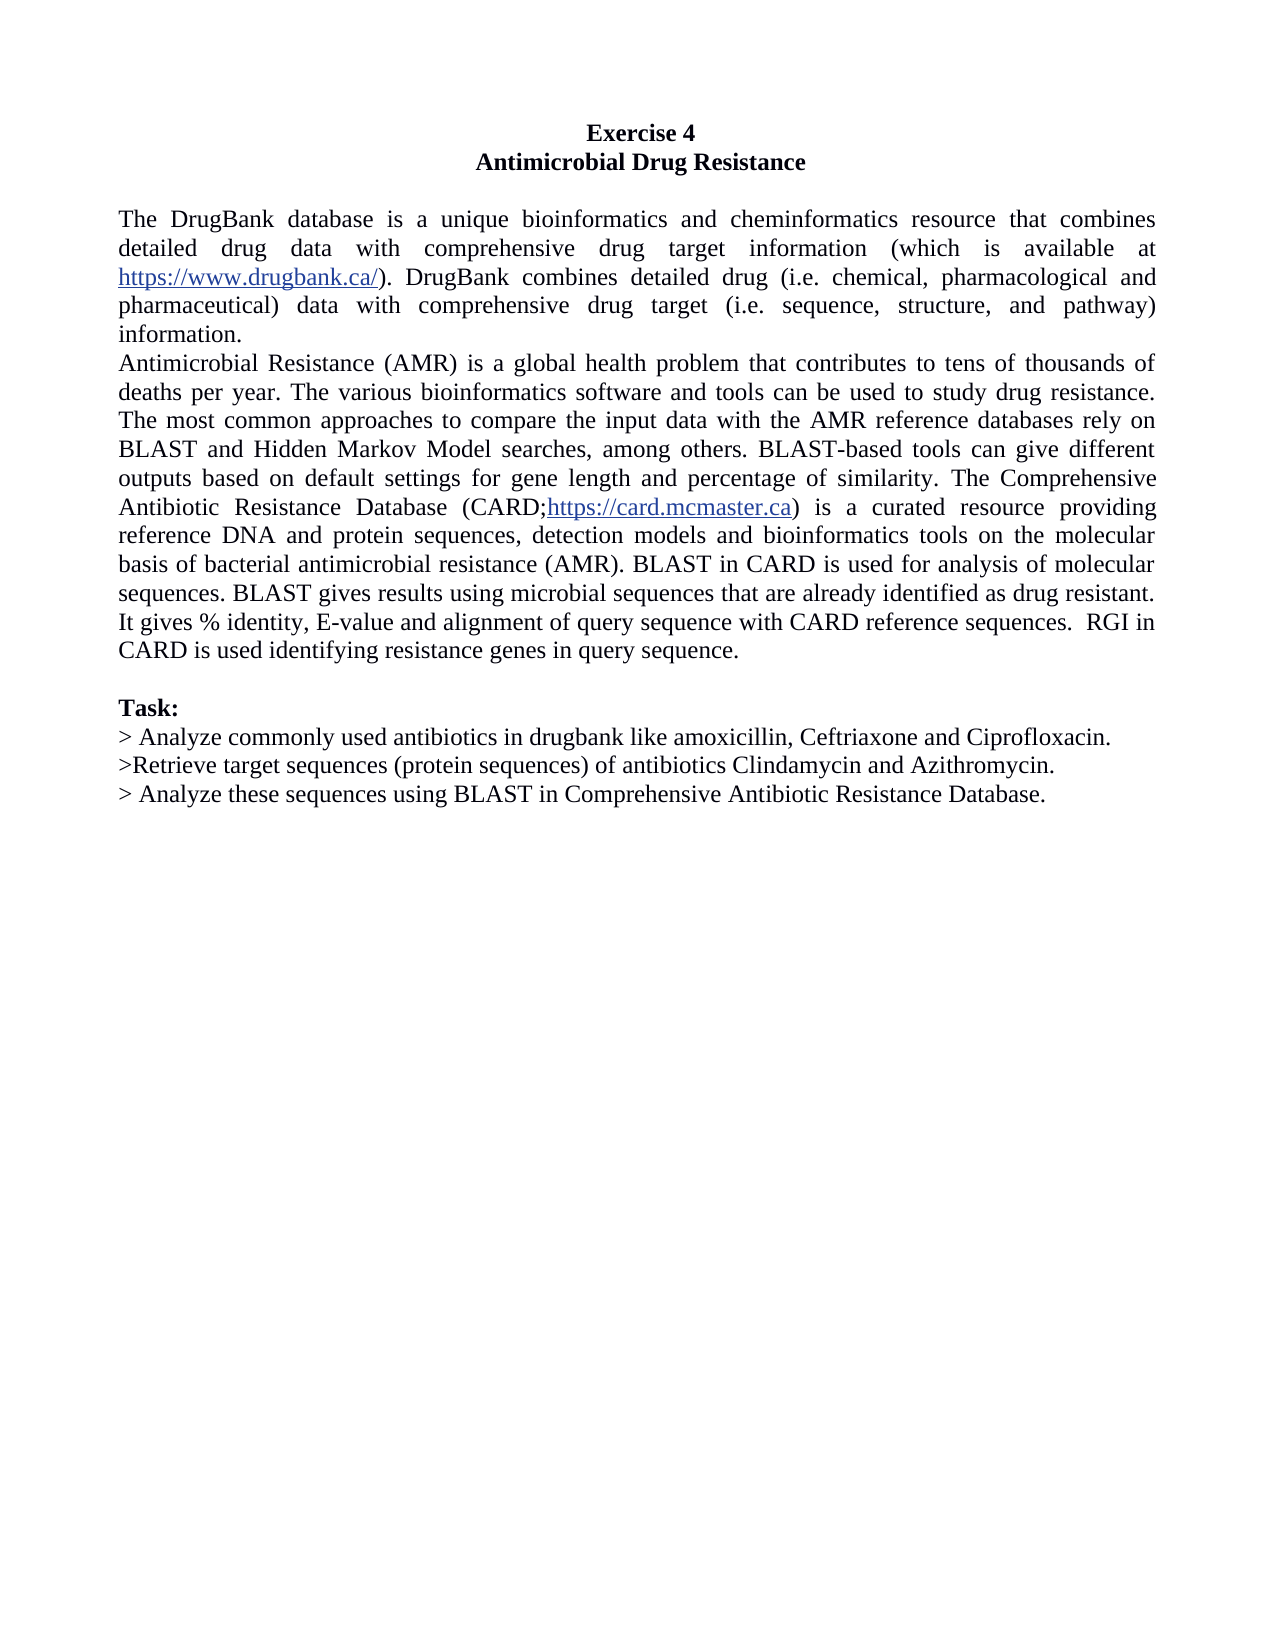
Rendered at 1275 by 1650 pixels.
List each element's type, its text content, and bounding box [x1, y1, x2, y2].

text >Retrieve target sequences (protein sequences) of antibiotics Clindamycin and Azithromycin. [118, 751, 1157, 779]
text Antimicrobial Resistance (AMR) is a global health problem that contributes to tens of thousands of deaths per year. The various bioinformatics software and tools can be used to study drug resistance. The most common approaches to compare the input data with the AMR reference databases rely on BLAST and Hidden Markov Model searches, among others. BLAST-based tools can give different outputs based on default settings for gene length and percentage of similarity. The Comprehensive Antibiotic Resistance Database (CARD;https://card.mcmaster.ca) is a curated resource providing reference DNA and protein sequences, detection models and bioinformatics tools on the molecular basis of bacterial antimicrobial resistance (AMR). BLAST in CARD is used for analysis of molecular sequences. BLAST gives results using microbial sequences that are already identified as drug resistant. It gives % identity, E-value and alignment of query sequence with CARD reference sequences. RGI in CARD is used identifying resistance genes in query sequence. [118, 348, 1157, 664]
text > Analyze these sequences using BLAST in Comprehensive Antibiotic Resistance Database. [118, 779, 1157, 808]
text > Analyze commonly used antibiotics in drugbank like amoxicillin, Ceftriaxone and Ciprofloxacin. [118, 722, 1157, 751]
text Antimicrobial Drug Resistance [118, 147, 1157, 176]
text The DrugBank database is a unique bioinformatics and cheminformatics resource that combines detailed drug data with comprehensive drug target information (which is available at https://www.drugbank.ca/). DrugBank combines detailed drug (i.e. chemical, pharmacological and pharmaceutical) data with comprehensive drug target (i.e. sequence, structure, and pathway) information. [118, 204, 1157, 348]
text Task: [118, 693, 1157, 722]
text Exercise 4 [118, 118, 1157, 147]
